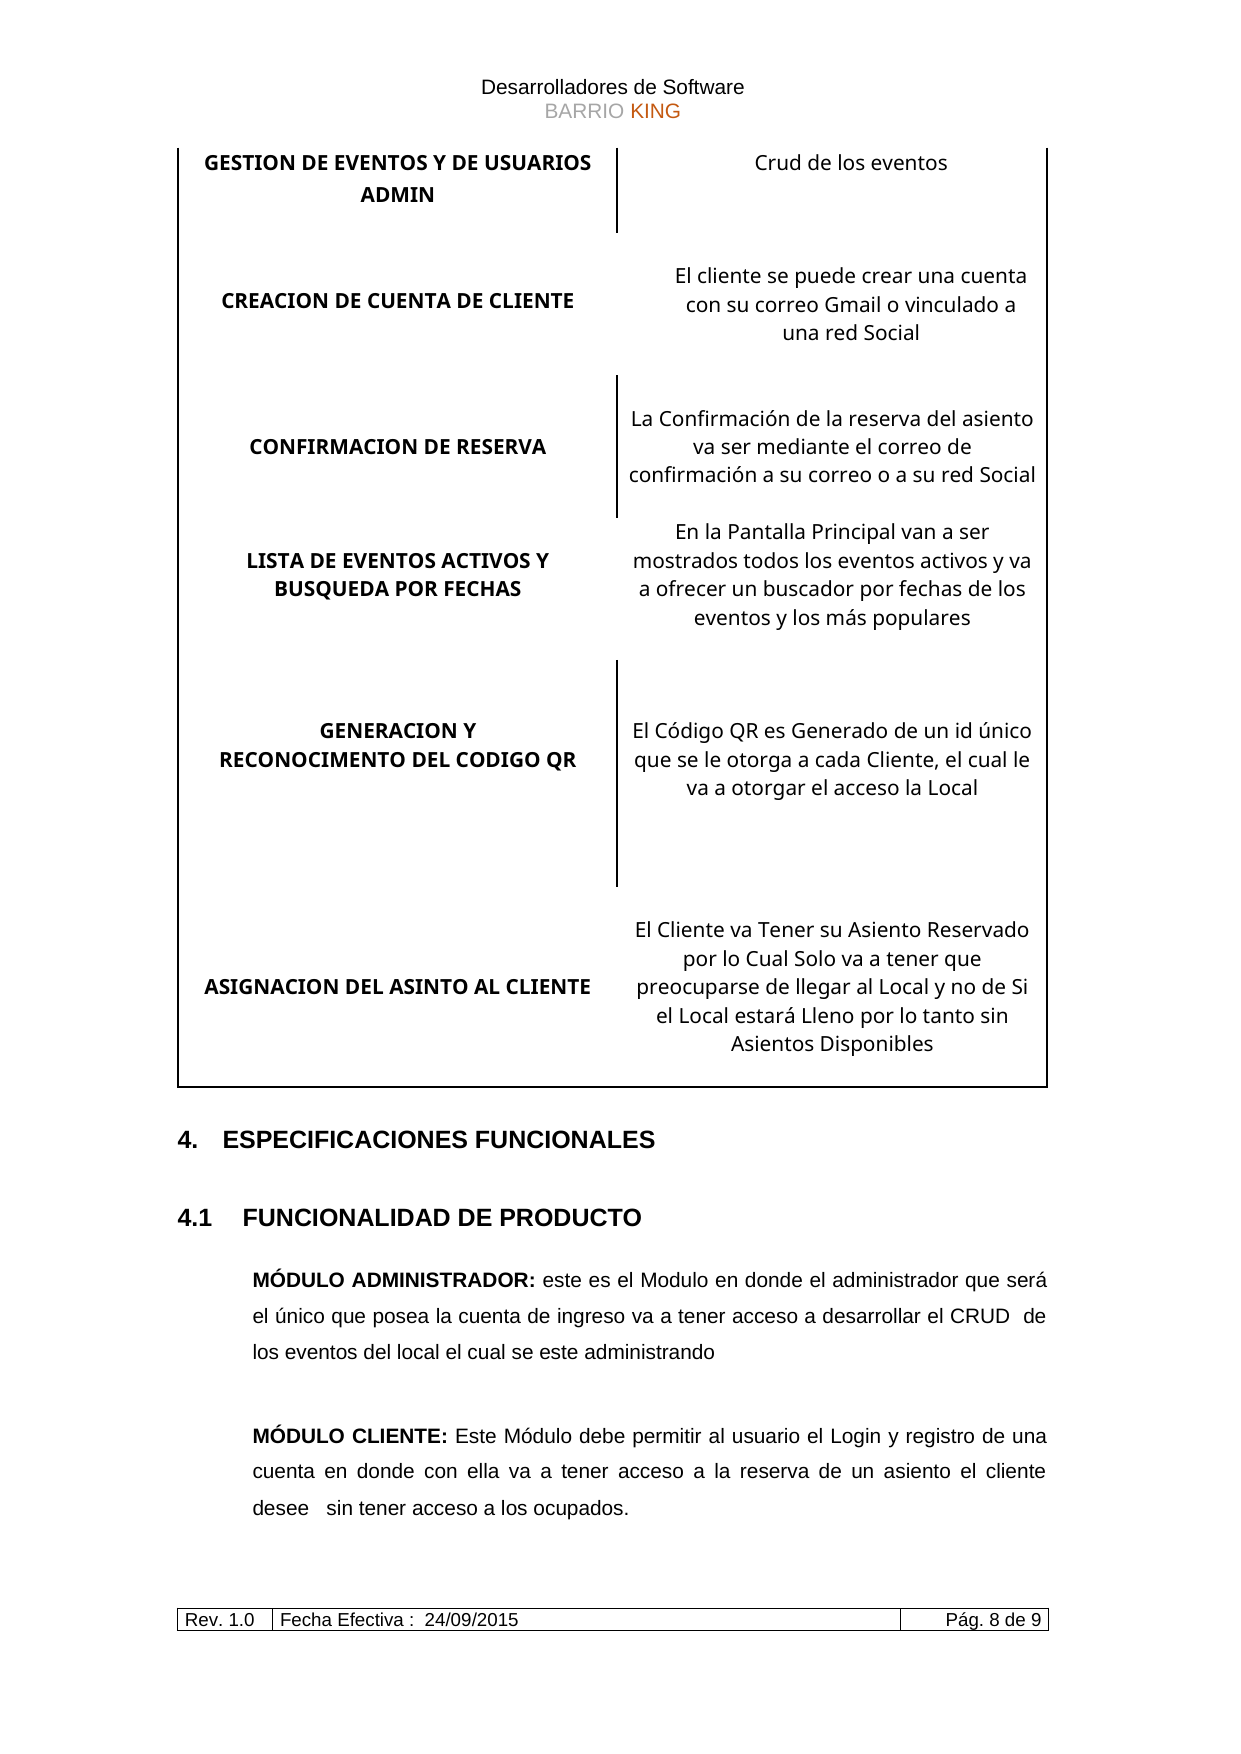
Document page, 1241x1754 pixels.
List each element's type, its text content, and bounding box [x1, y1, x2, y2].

table_cell Crud de los eventos [618, 148, 1046, 233]
table_cell LISTA DE EVENTOS ACTIVOS Y BUSQUEDA POR FECHAS [179, 518, 617, 660]
table_cell El Cliente va Tener su Asiento Reservado por lo Cual Solo va a tener que preocuparse de llegar al Local y no de Si el Local estará Lleno por lo tanto sin Asientos Disponibles [617, 887, 1046, 1086]
table_cell GENERACION Y RECONOCIMENTO DEL CODIGO QR [179, 660, 616, 887]
table_cell El Código QR es Generado de un id único que se le otorga a cada Cliente, el cual le va a otorgar el acceso la Local [618, 660, 1046, 887]
subtitle FUNCIONALIDAD DE PRODUCTO [177, 1202, 1048, 1231]
text MÓDULO ADMINISTRADOR: este es el Modulo en donde el administrador que será el único que posea la cuenta de ingreso va a tener acceso a desarrollar el CRUD de los eventos del local el cual se este administrando [252, 1268, 1048, 1363]
table_cell CREACION DE CUENTA DE CLIENTE [179, 233, 617, 375]
table_cell En la Pantalla Principal van a ser mostrados todos los eventos activos y va a ofrecer un buscador por fechas de los eventos y los más populares [617, 518, 1046, 660]
table_cell La Confirmación de la reserva del asiento va ser mediante el correo de confirmación a su correo o a su red Social [618, 375, 1046, 517]
table_cell El cliente se puede crear una cuenta con su correo Gmail o vinculado a una red Social [617, 233, 1046, 375]
table_cell ASIGNACION DEL ASINTO AL CLIENTE [179, 887, 617, 1086]
text MÓDULO CLIENTE: Este Módulo debe permitir al usuario el Login y registro de una cuenta en donde con ella va a tener acceso a la reserva de un asiento el cliente desee sin tener acceso a los ocupados. [252, 1423, 1048, 1519]
subtitle ESPECIFICACIONES FUNCIONALES [177, 1125, 1048, 1153]
table_cell CONFIRMACION DE RESERVA [179, 375, 616, 517]
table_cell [179, 148, 616, 233]
